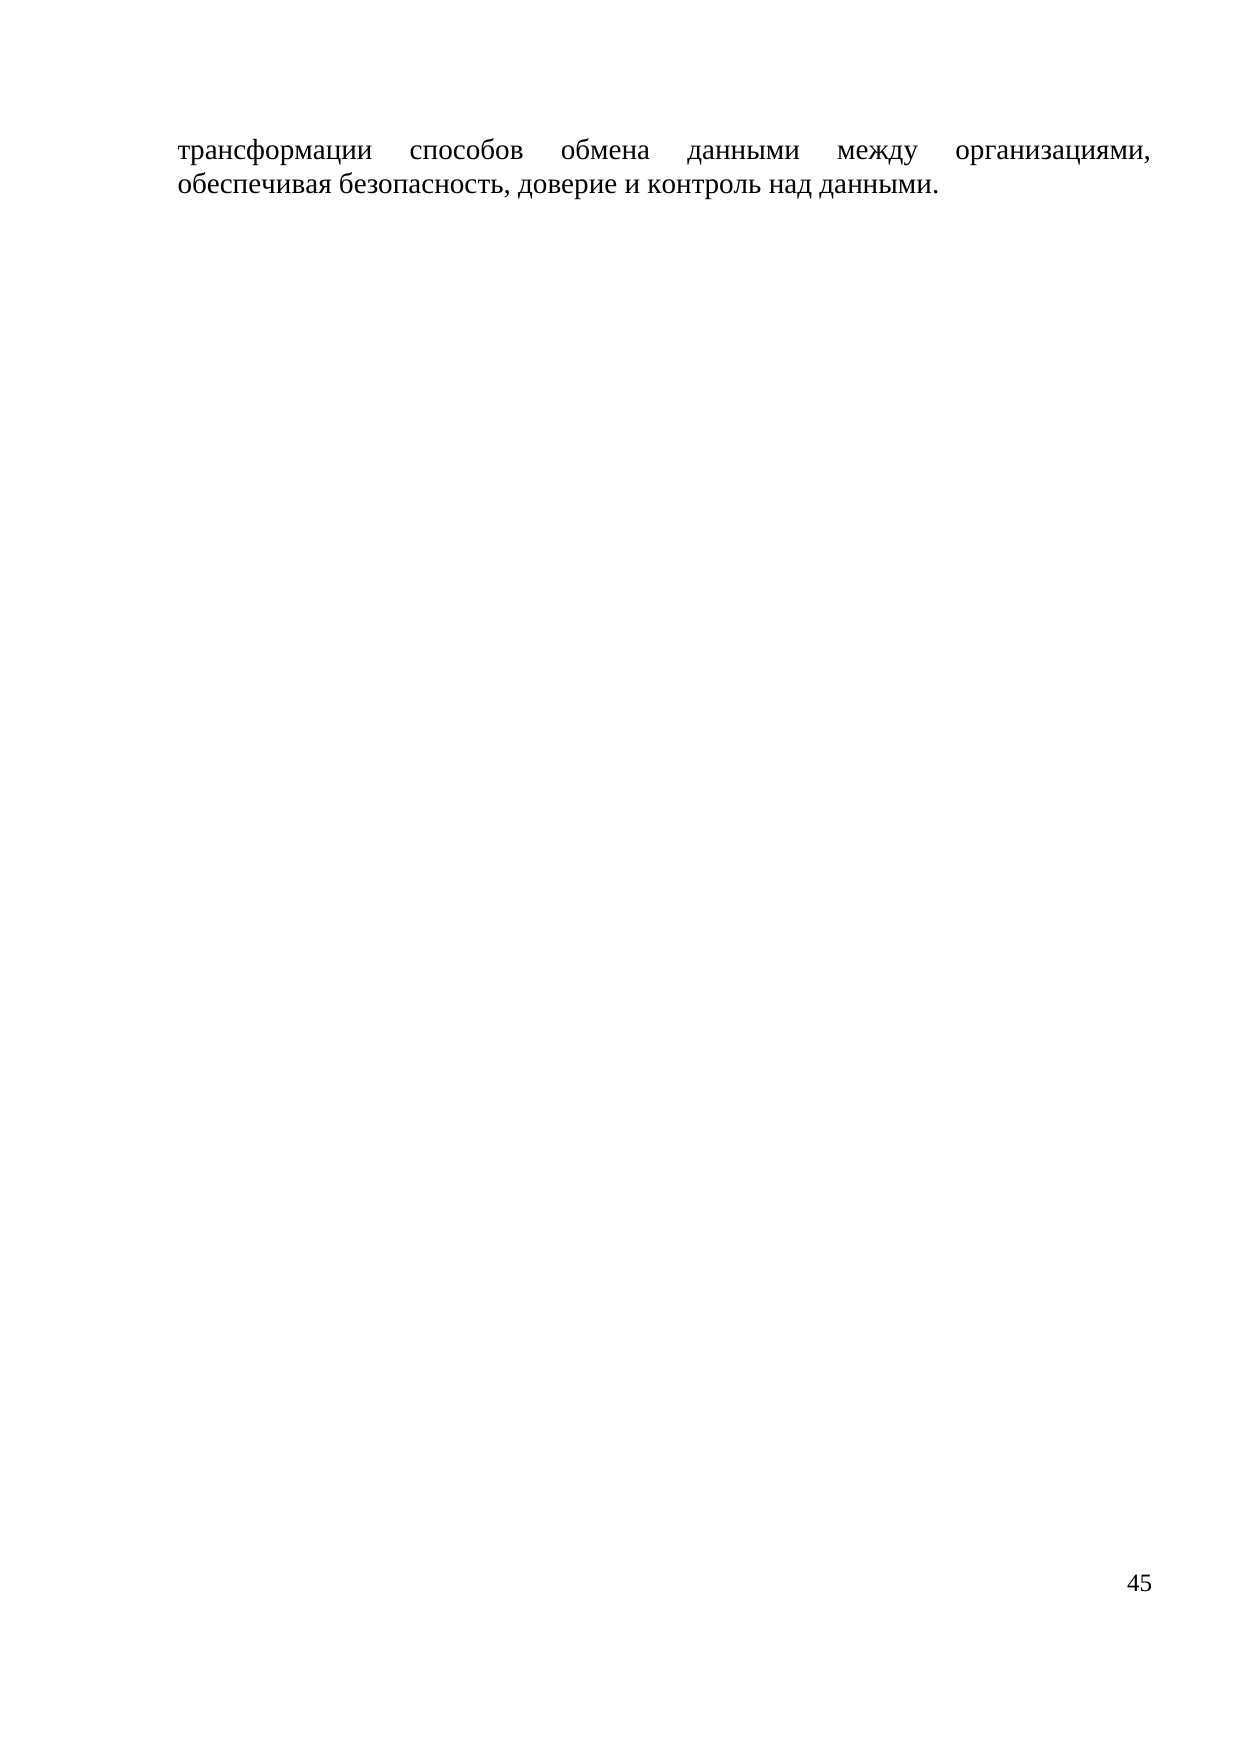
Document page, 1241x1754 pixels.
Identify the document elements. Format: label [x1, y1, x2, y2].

text [177, 132, 1152, 199]
